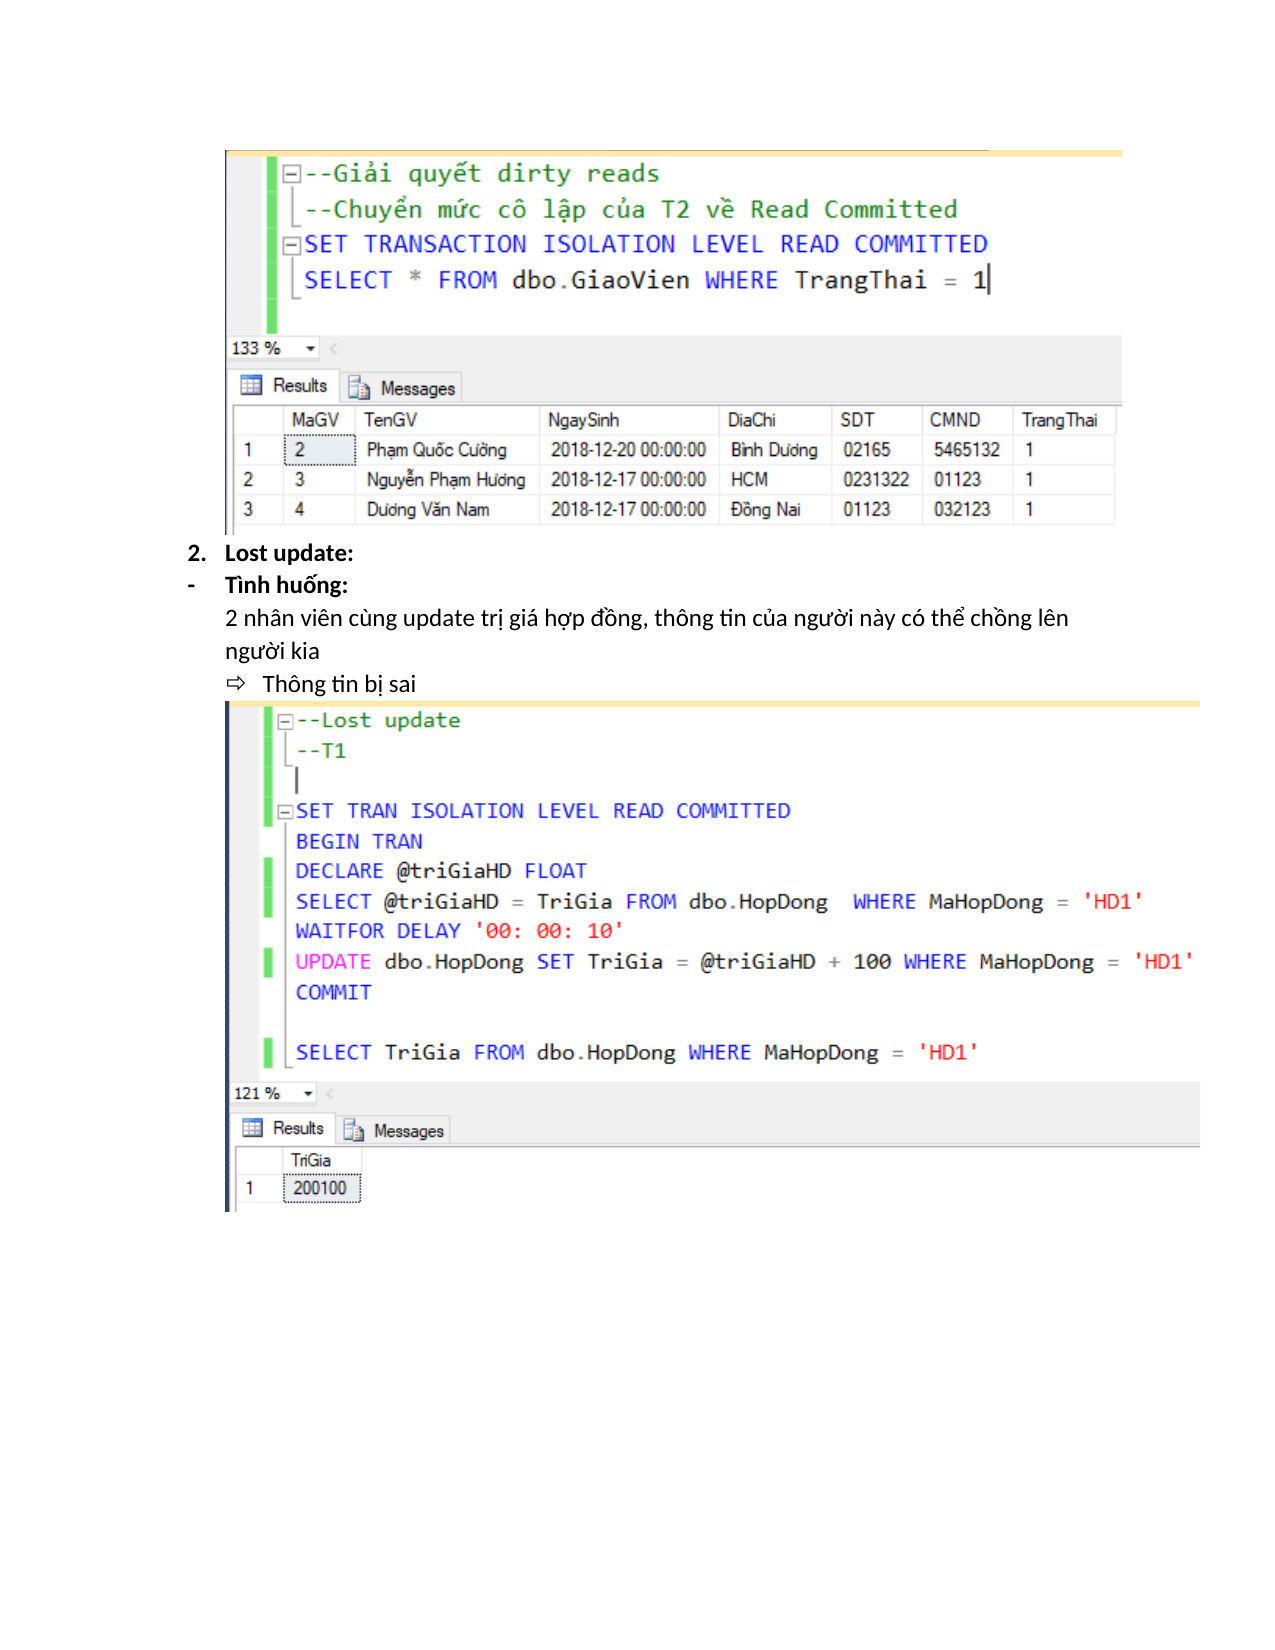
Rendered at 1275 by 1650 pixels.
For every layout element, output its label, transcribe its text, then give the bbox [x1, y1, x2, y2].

picture [225, 150, 1122, 535]
list Tình huống: [187, 569, 1125, 600]
picture [225, 701, 1200, 1212]
list Lost update: [187, 537, 1125, 567]
list 2 nhân viên cùng update trị giá hợp đồng, thông tin của người này có thể chồng lên người kia [225, 602, 1125, 666]
list Thông tin bị sai [225, 668, 1125, 699]
